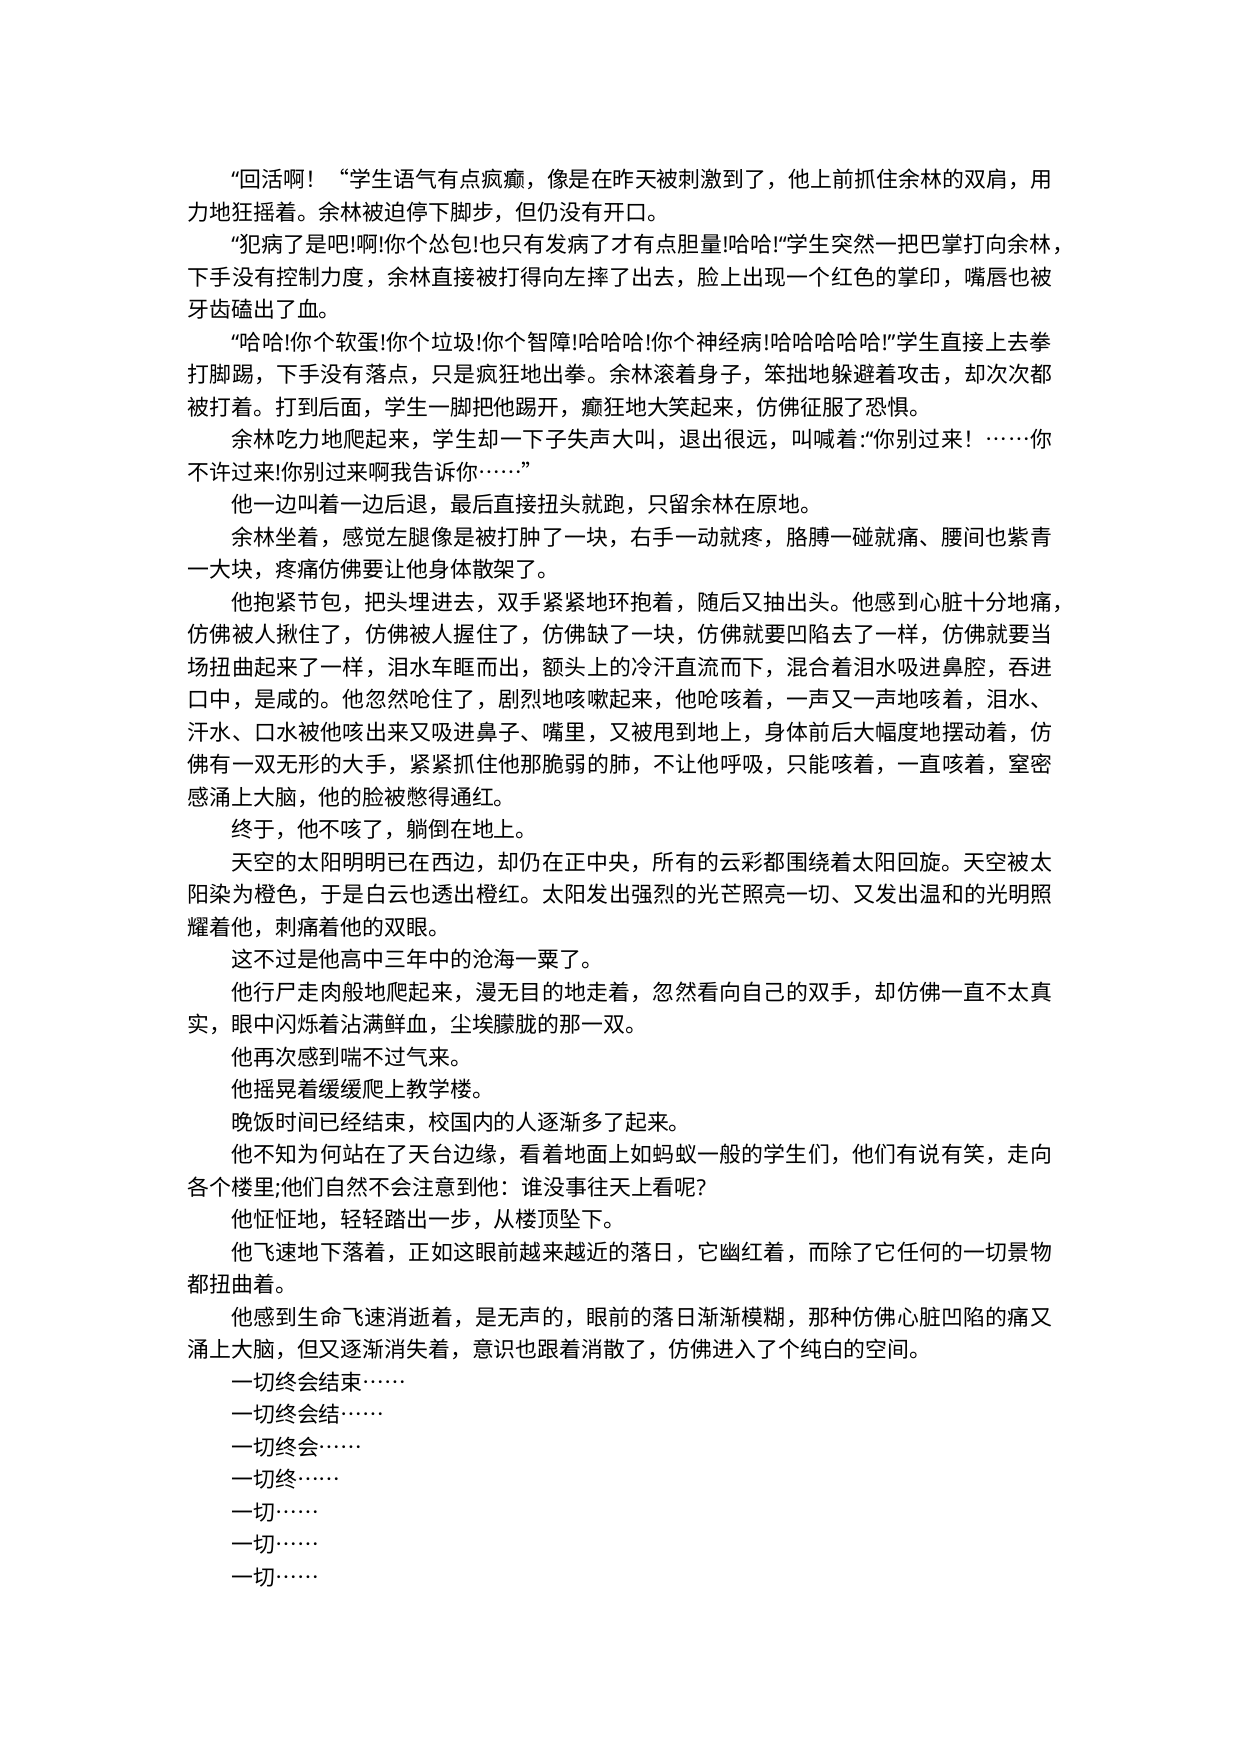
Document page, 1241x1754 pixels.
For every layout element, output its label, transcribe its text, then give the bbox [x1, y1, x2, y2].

text 一切终…… [187, 1462, 1053, 1494]
text 终于，他不咳了，躺倒在地上。 [187, 812, 1053, 844]
text 一切终会结…… [187, 1397, 1053, 1429]
text 他怔怔地，轻轻踏出一步，从楼顶坠下。 [187, 1202, 1053, 1234]
text 一切…… [187, 1527, 1053, 1559]
text 余林坐着，感觉左腿像是被打肿了一块，右手一动就疼，胳膊一碰就痛、腰间也紫青一大块，疼痛仿佛要让他身体散架了。 [187, 519, 1053, 584]
text “回活啊！“学生语气有点疯癫，像是在昨天被刺激到了，他上前抓住余林的双肩，用力地狂摇着。余林被迫停下脚步，但仍没有开口。 [187, 162, 1053, 227]
text 他一边叫着一边后退，最后直接扭头就跑，只留余林在原地。 [187, 487, 1053, 519]
text 他抱紧节包，把头埋进去，双手紧紧地环抱着，随后又抽出头。他感到心脏十分地痛，仿佛被人揪住了，仿佛被人握住了，仿佛缺了一块，仿佛就要凹陷去了一样，仿佛就要当场扭曲起来了一样，泪水车眶而出，额头上的冷汗直流而下，混合着泪水吸进鼻腔，吞进口中，是咸的。他忽然呛住了，剧烈地咳嗽起来，他呛咳着，一声又一声地咳着，泪水、汗水、口水被他咳出来又吸进鼻子、嘴里，又被甩到地上，身体前后大幅度地摆动着，仿佛有一双无形的大手，紧紧抓住他那脆弱的肺，不让他呼吸，只能咳着，一直咳着，窒密感涌上大脑，他的脸被憋得通红。 [187, 584, 1053, 812]
text 一切终会…… [187, 1429, 1053, 1462]
text 余林吃力地爬起来，学生却一下子失声大叫，退出很远，叫喊着:“你别过来！……你不许过来!你别过来啊我告诉你……” [187, 422, 1053, 487]
text 晚饭时间已经结束，校国内的人逐渐多了起来。 [187, 1104, 1053, 1137]
text 他飞速地下落着，正如这眼前越来越近的落日，它幽红着，而除了它任何的一切景物都扭曲着。 [187, 1234, 1053, 1299]
text 他不知为何站在了天台边缘，看着地面上如蚂蚁一般的学生们，他们有说有笑，走向各个楼里;他们自然不会注意到他：谁没事往天上看呢? [187, 1137, 1053, 1202]
text 他摇晃着缓缓爬上教学楼。 [187, 1072, 1053, 1104]
text 一切…… [187, 1494, 1053, 1527]
text 他再次感到喘不过气来。 [187, 1039, 1053, 1072]
text 这不过是他高中三年中的沧海一粟了。 [187, 942, 1053, 974]
text 一切…… [187, 1559, 1053, 1592]
text 一切终会结束…… [187, 1364, 1053, 1397]
text 他行尸走肉般地爬起来，漫无目的地走着，忽然看向自己的双手，却仿佛一直不太真实，眼中闪烁着沾满鲜血，尘埃朦胧的那一双。 [187, 974, 1053, 1039]
text “犯病了是吧!啊!你个怂包!也只有发病了才有点胆量!哈哈!“学生突然一把巴掌打向余林，下手没有控制力度，余林直接被打得向左摔了出去，脸上出现一个红色的掌印，嘴唇也被牙齿磕出了血。 [187, 227, 1053, 324]
text 天空的太阳明明已在西边，却仍在正中央，所有的云彩都围绕着太阳回旋。天空被太阳染为橙色，于是白云也透出橙红。太阳发出强烈的光芒照亮一切、又发出温和的光明照耀着他，刺痛着他的双眼。 [187, 844, 1053, 942]
text 他感到生命飞速消逝着，是无声的，眼前的落日渐渐模糊，那种仿佛心脏凹陷的痛又涌上大脑，但又逐渐消失着，意识也跟着消散了，仿佛进入了个纯白的空间。 [187, 1299, 1053, 1364]
text “哈哈!你个软蛋!你个垃圾!你个智障!哈哈哈!你个神经病!哈哈哈哈哈!”学生直接上去拳打脚踢，下手没有落点，只是疯狂地出拳。余林滚着身子，笨拙地躲避着攻击，却次次都被打着。打到后面，学生一脚把他踢开，癫狂地大笑起来，仿佛征服了恐惧。 [187, 324, 1053, 422]
